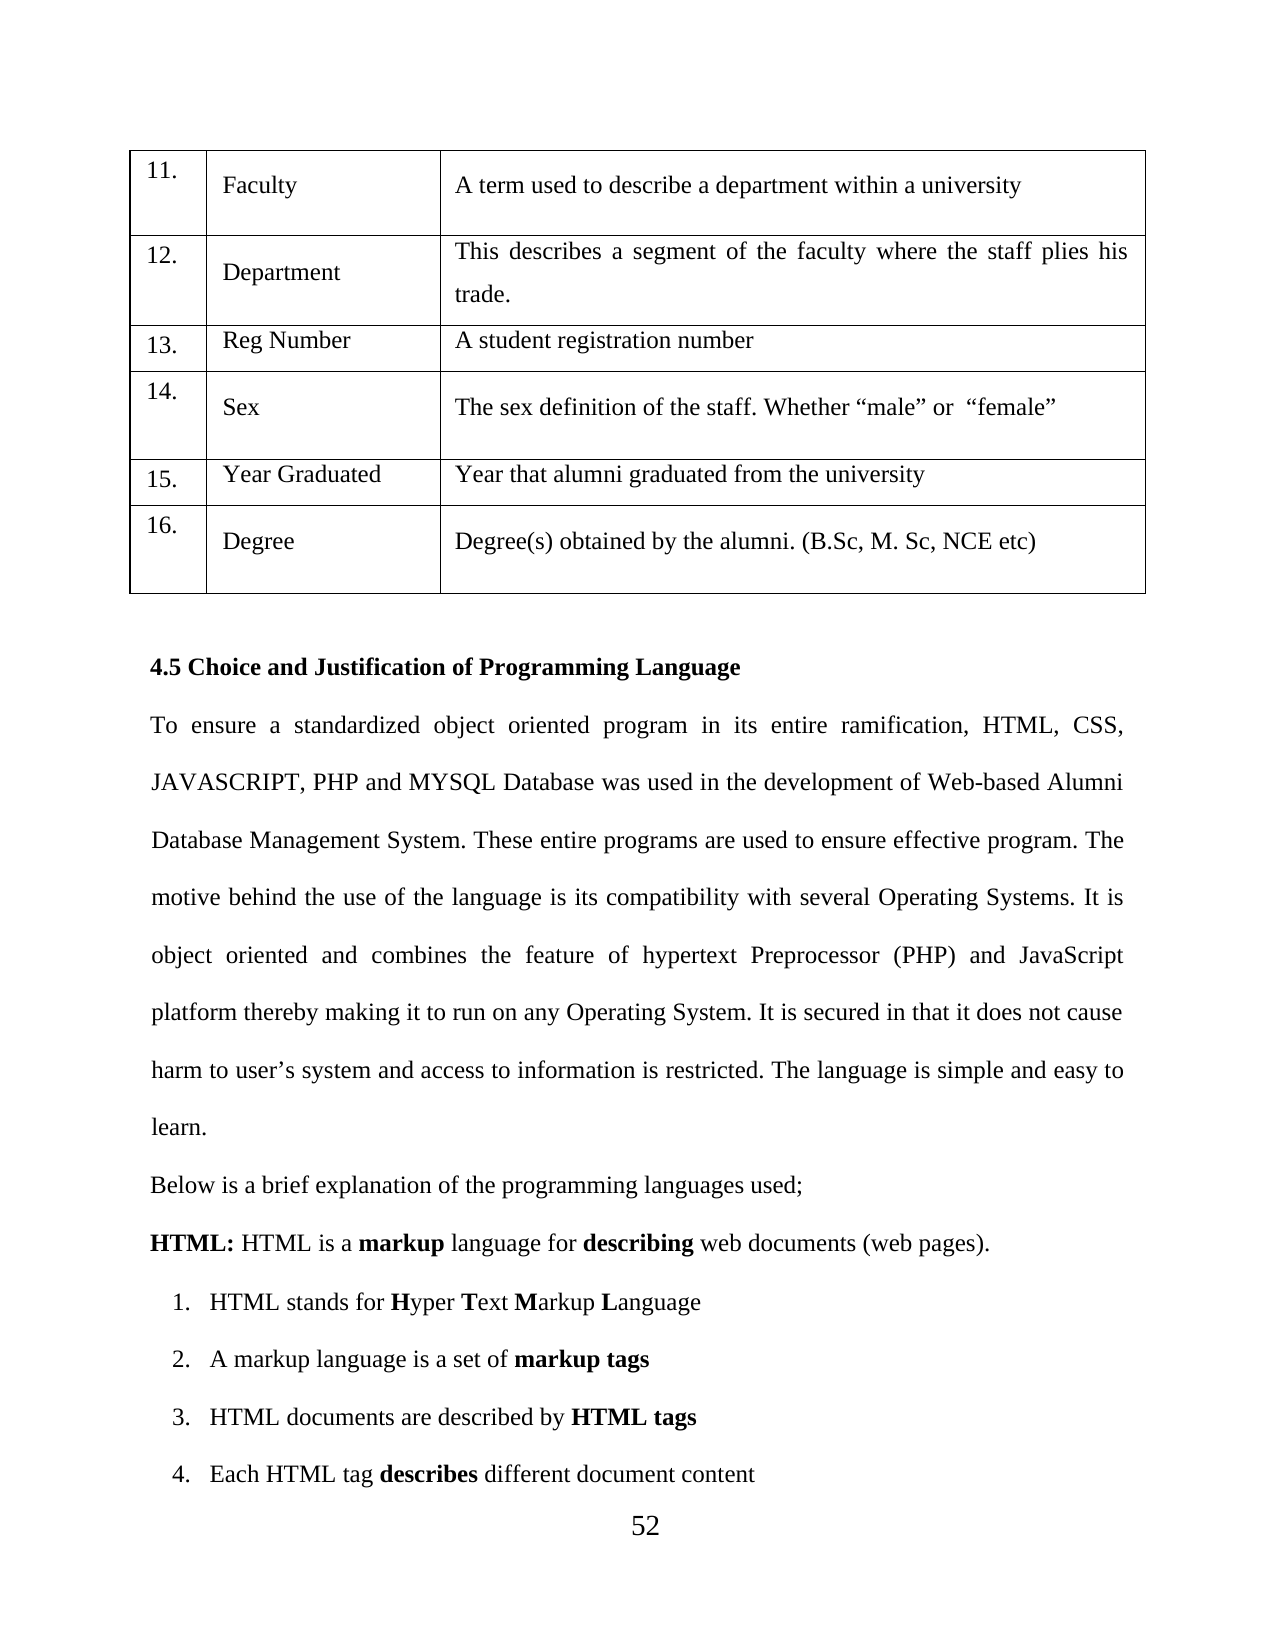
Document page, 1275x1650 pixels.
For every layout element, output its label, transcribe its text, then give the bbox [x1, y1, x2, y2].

table_cell Year that alumni graduated from the university [441, 460, 1145, 505]
table_cell Degree [207, 506, 440, 592]
table_cell [131, 372, 206, 458]
text Below is a brief explanation of the programming languages used; [150, 1171, 1125, 1199]
list A markup language is a set of markup tags [172, 1344, 1125, 1373]
table_cell Year Graduated [207, 460, 440, 505]
table_cell Faculty [207, 151, 440, 235]
table_cell [131, 326, 206, 371]
list HTML documents are described by HTML tags [172, 1402, 1125, 1430]
table_cell Reg Number [207, 326, 440, 371]
list Each HTML tag describes different document content [172, 1459, 1125, 1488]
table_cell A student registration number [441, 326, 1145, 371]
table_cell [131, 236, 206, 324]
table_cell A term used to describe a department within a university [441, 151, 1145, 235]
table_cell Department [207, 236, 440, 324]
table_cell The sex definition of the staff. Whether “male” or “female” [441, 372, 1145, 458]
table_cell Degree(s) obtained by the alumni. (B.Sc, M. Sc, NCE etc) [441, 506, 1145, 592]
table_cell Sex [207, 372, 440, 458]
text HTML: HTML is a markup language for describing web documents (web pages). [150, 1228, 1125, 1257]
text To ensure a standardized object oriented program in its entire ramification, HTML, CSS, JAVASCRIPT, PHP and MYSQL Database was used in the development of Web-based Alumni Database Management System. These entire programs are used to ensure effective program. The motive behind the use of the language is its compatibility with several Operating Systems. It is object oriented and combines the feature of hypertext Preprocessor (PHP) and JavaScript platform thereby making it to run on any Operating System. It is secured in that it does not cause harm to user’s system and access to information is restricted. The language is simple and easy to learn. [150, 710, 1125, 1141]
text 4.5 Choice and Justification of Programming Language [150, 652, 1125, 681]
list HTML stands for Hyper Text Markup Language [172, 1287, 1125, 1315]
table_cell [131, 460, 206, 505]
table_cell [131, 506, 206, 592]
table_cell This describes a segment of the faculty where the staff plies his trade. [441, 236, 1145, 324]
table_cell [131, 151, 206, 235]
